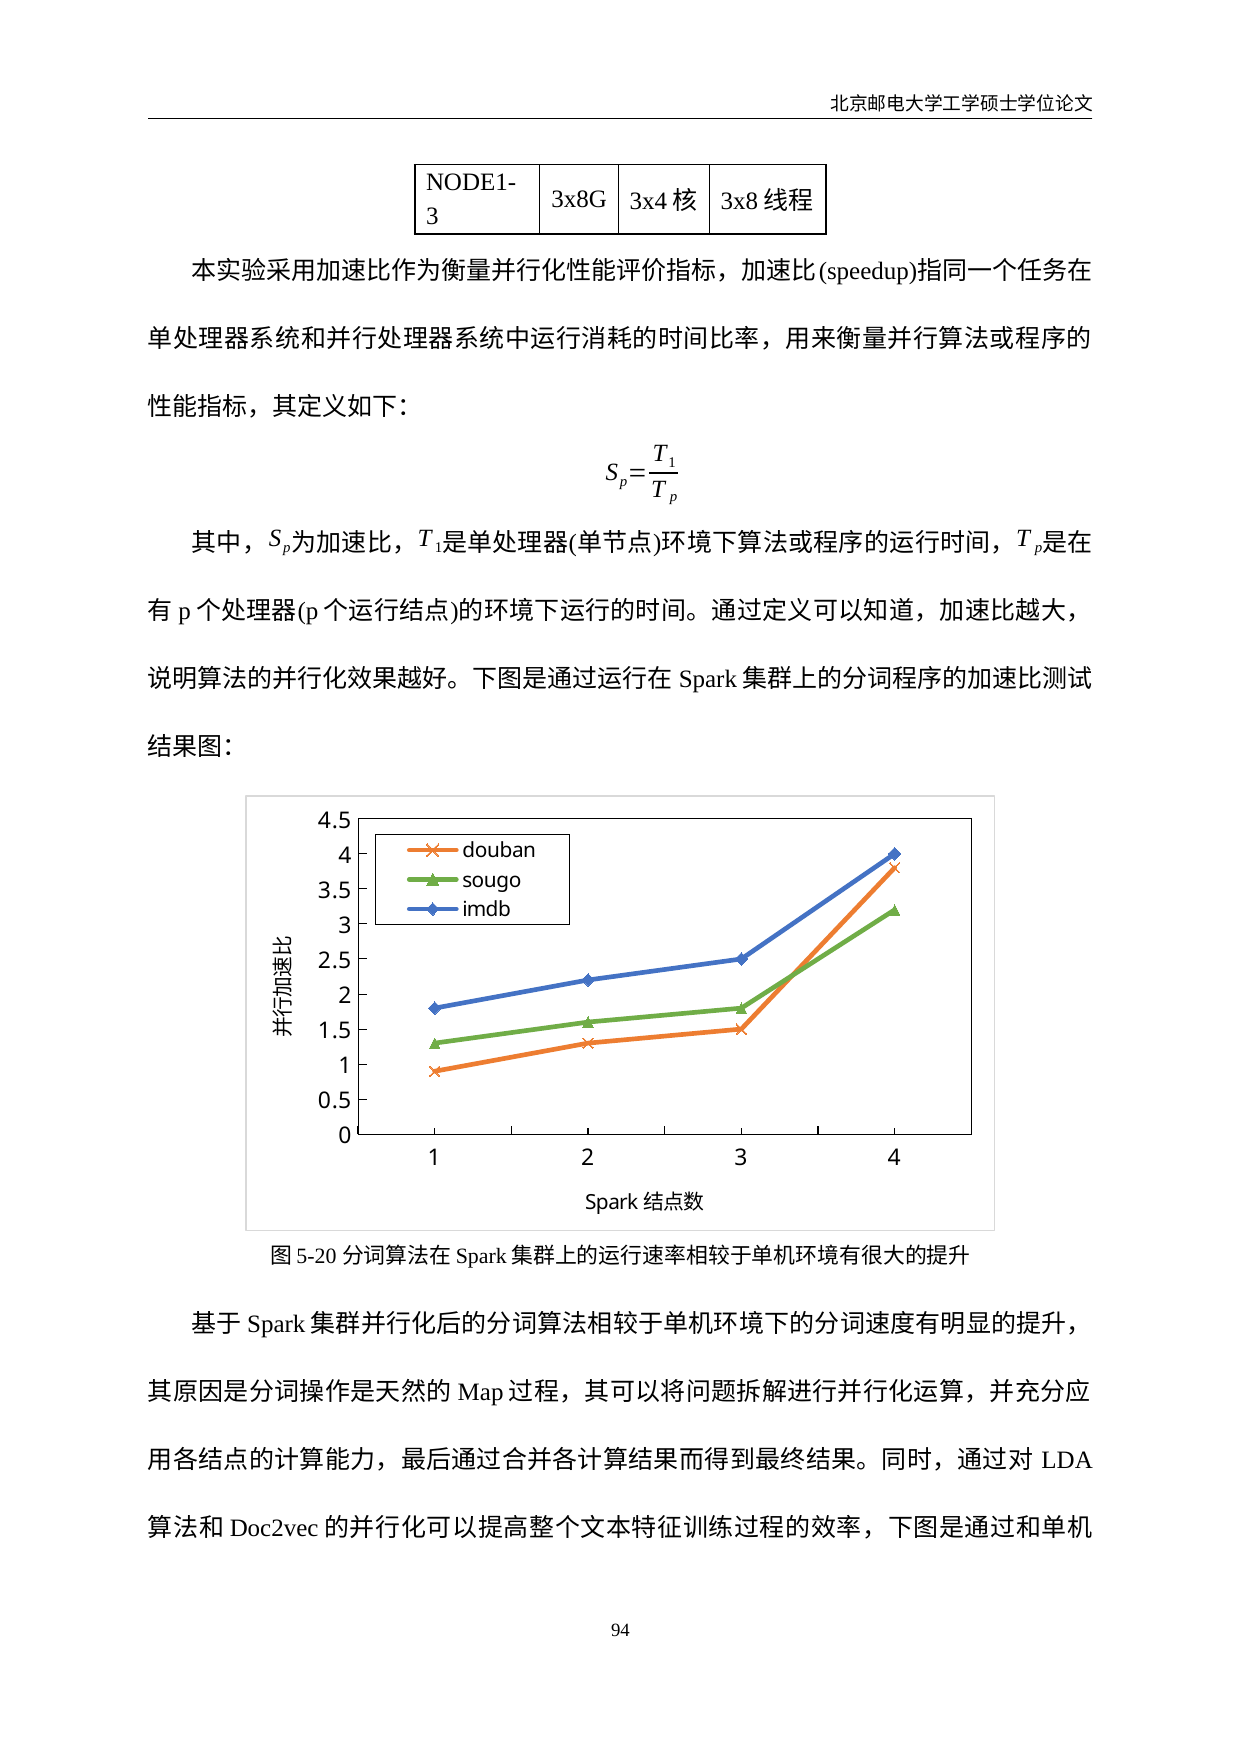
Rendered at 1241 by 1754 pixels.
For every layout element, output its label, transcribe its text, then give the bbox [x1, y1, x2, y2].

text 图5-20 分词算法在Spark集群上的运行速率相较于单机环境有很大的提升 [148, 1237, 1092, 1271]
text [148, 1288, 1092, 1559]
table_cell 3x4核 [619, 165, 709, 233]
text 其中，为加速比，是单处理器(单节点)环境下算法或程序的运行时间，是在有p个处理器(p个运行结点)的环境下运行的时间。通过定义可以知道，加速比越大，说明算法的并行化效果越好。下图是通过运行在Spark集群上的分词程序的加速比测试结果图： [148, 507, 1092, 778]
table_cell NODE1-3 [416, 165, 539, 233]
table_cell 3x8线程 [710, 165, 825, 233]
table_cell 3x8G [540, 165, 618, 233]
text 本实验采用加速比作为衡量并行化性能评价指标，加速比(speedup)指同一个任务在单处理器系统和并行处理器系统中运行消耗的时间比率，用来衡量并行算法或程序的性能指标，其定义如下： [148, 235, 1092, 439]
